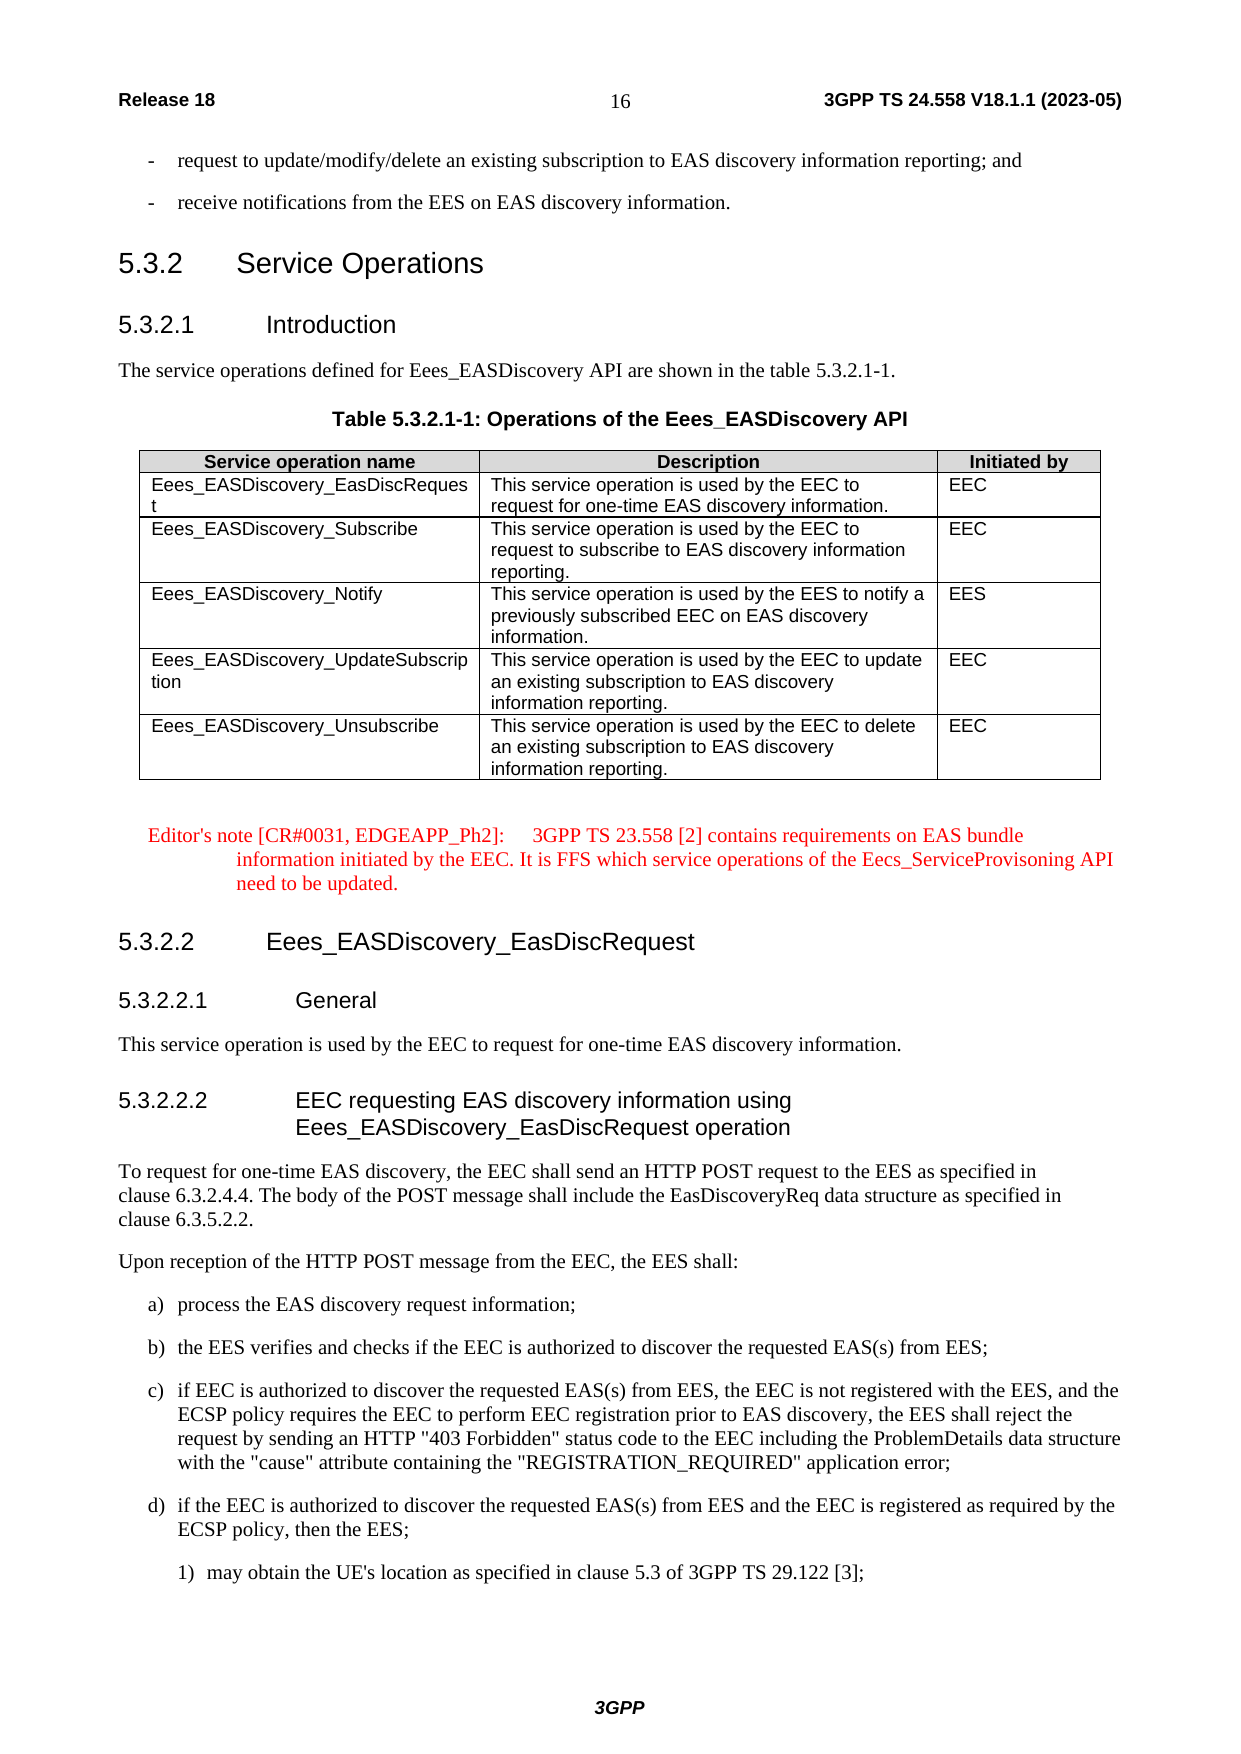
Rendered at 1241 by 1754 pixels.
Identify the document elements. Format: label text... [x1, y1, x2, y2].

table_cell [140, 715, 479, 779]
text To request for one-time EAS discovery, the EEC shall send an HTTP POST request to the EES as specified in clause 6.3.2.4.4. The body of the POST message shall include the EasDiscoveryReq data structure as specified in clause 6.3.5.2.2. [118, 1158, 1122, 1231]
subtitle 5.3.2.2.1 General [118, 987, 1122, 1013]
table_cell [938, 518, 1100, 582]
text - request to update/modify/delete an existing subscription to EAS discovery information reporting; and [148, 147, 1122, 172]
text This service operation is used by the EEC to request for one-time EAS discovery information. [118, 1032, 1122, 1056]
text 1) may obtain the UE's location as specified in clause 5.3 of 3GPP TS 29.122 [3]; [177, 1560, 1122, 1584]
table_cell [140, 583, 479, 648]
subtitle 5.3.2.1 Introduction [118, 310, 1122, 339]
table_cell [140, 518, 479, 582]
text The service operations defined for Eees_EASDiscovery API are shown in the table 5.3.2.1-1. [118, 358, 1122, 382]
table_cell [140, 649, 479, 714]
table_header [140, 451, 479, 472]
text Editor's note [CR#0031, EDGEAPP_Ph2]: 3GPP TS 23.558 [2] contains requirements on EAS bundle information initiated by the EEC. It is FFS which service operations of the Eecs_ServiceProvisoning API need to be updated. [148, 823, 1122, 895]
text c) if EEC is authorized to discover the requested EAS(s) from EES, the EEC is not registered with the EES, and the ECSP policy requires the EEC to perform EEC registration prior to EAS discovery, the EES shall reject the request by sending an HTTP "403 Forbidden" status code to the EEC including the ProblemDetails data structure with the "cause" attribute containing the "REGISTRATION_REQUIRED" application error; [148, 1378, 1122, 1474]
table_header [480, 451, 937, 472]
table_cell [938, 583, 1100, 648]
text a) process the EAS discovery request information; [148, 1292, 1122, 1316]
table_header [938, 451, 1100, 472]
subtitle 5.3.2.2.2 EEC requesting EAS discovery information using Eees_EASDiscovery_EasDiscRequest operation [118, 1087, 1122, 1140]
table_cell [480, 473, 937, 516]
text d) if the EEC is authorized to discover the requested EAS(s) from EES and the EEC is registered as required by the ECSP policy, then the EES; [148, 1493, 1122, 1541]
subtitle 5.3.2 Service Operations [118, 246, 1122, 279]
text Table 5.3.2.1-1: Operations of the Eees_EASDiscovery API [118, 407, 1122, 431]
subtitle 5.3.2.2 Eees_EASDiscovery_EasDiscRequest [118, 927, 1122, 955]
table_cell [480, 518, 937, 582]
text Upon reception of the HTTP POST message from the EEC, the EES shall: [118, 1249, 1122, 1273]
text b) the EES verifies and checks if the EEC is authorized to discover the requested EAS(s) from EES; [148, 1335, 1122, 1359]
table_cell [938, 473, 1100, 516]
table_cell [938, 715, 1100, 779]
text - receive notifications from the EES on EAS discovery information. [148, 190, 1122, 214]
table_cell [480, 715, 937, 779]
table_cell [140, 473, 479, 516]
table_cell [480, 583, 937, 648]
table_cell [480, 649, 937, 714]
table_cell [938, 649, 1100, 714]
